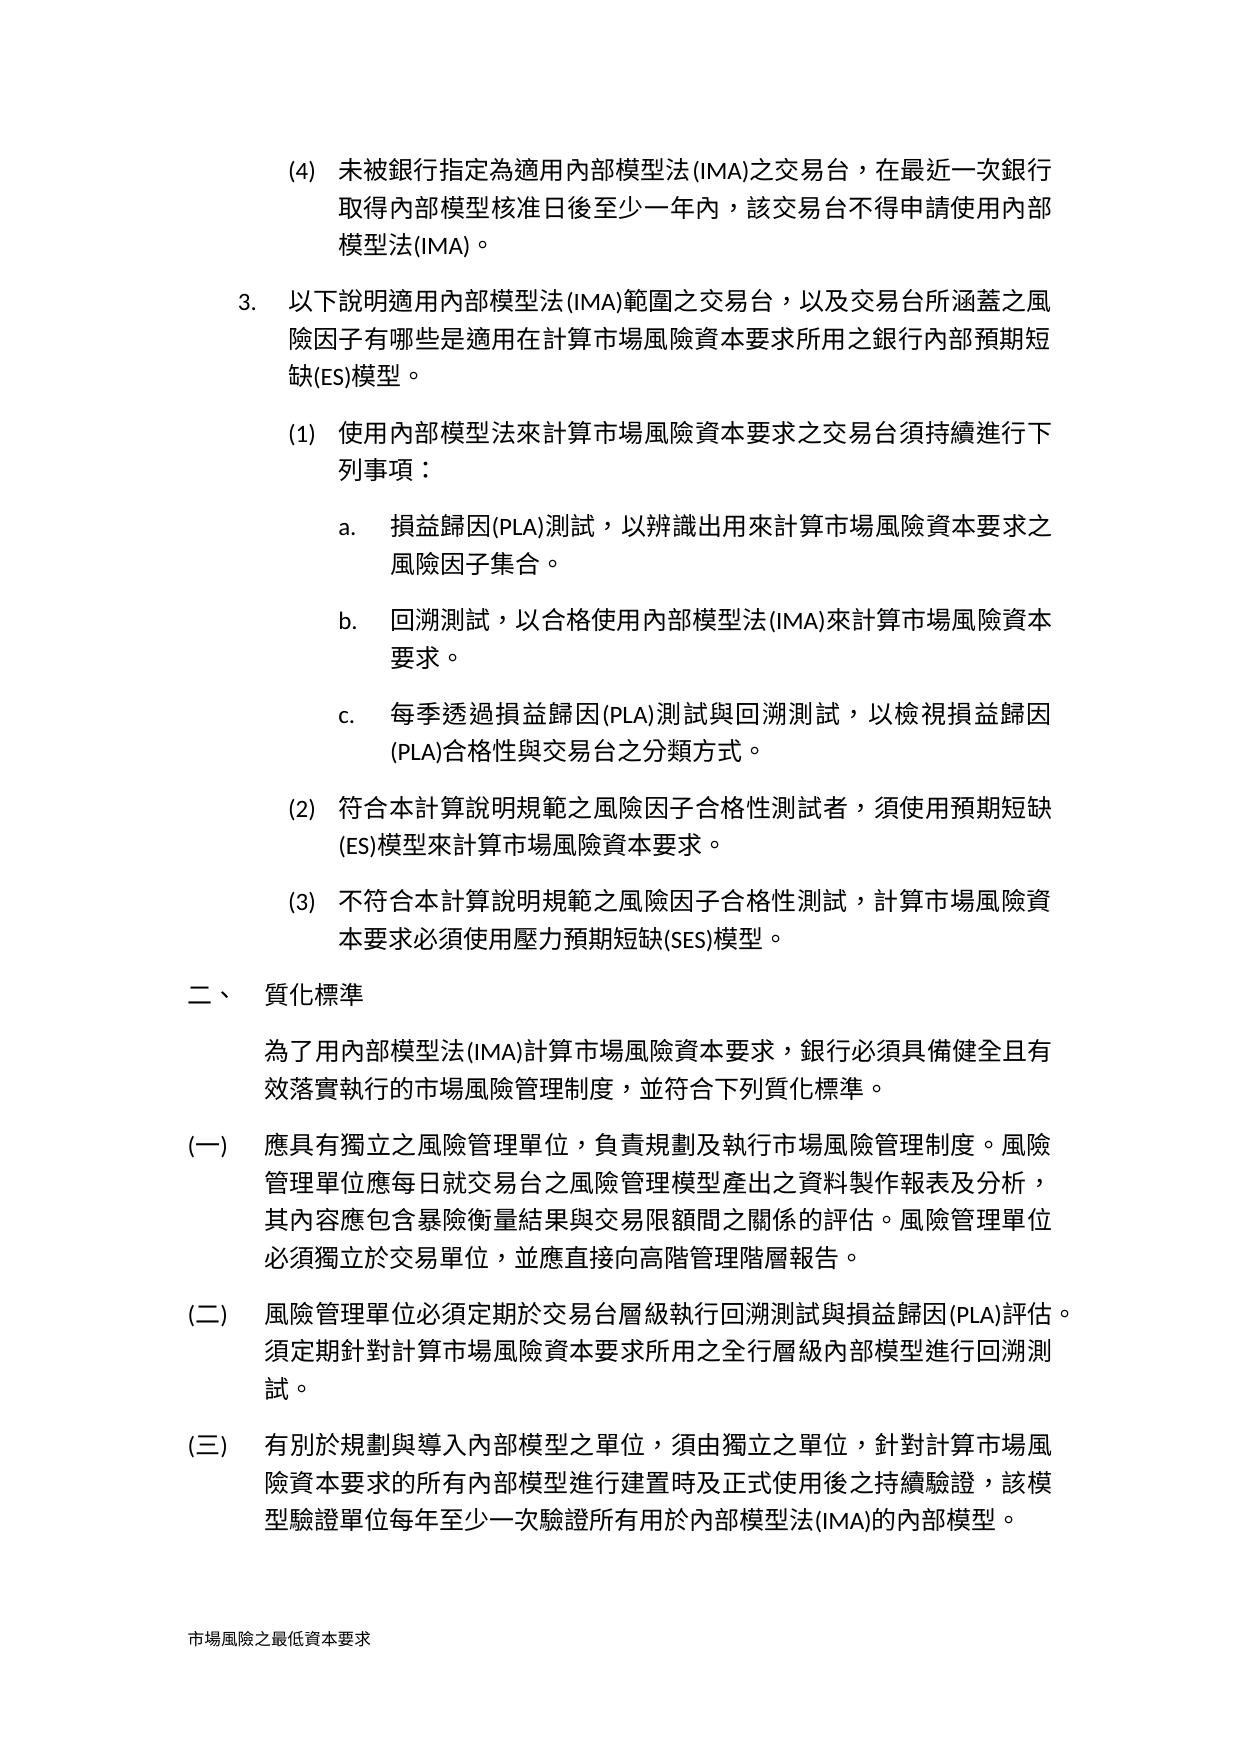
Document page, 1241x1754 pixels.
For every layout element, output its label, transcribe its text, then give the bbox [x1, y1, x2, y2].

list 符合本計算說明規範之風險因子合格性測試者，須使用預期短缺(ES)模型來計算市場風險資本要求。 [288, 787, 1053, 862]
list 不符合本計算說明規範之風險因子合格性測試，計算市場風險資本要求必須使用壓力預期短缺(SES)模型。 [288, 881, 1053, 956]
list 質化標準 [187, 975, 1053, 1012]
list 損益歸因(PLA)測試，以辨識出用來計算市場風險資本要求之風險因子集合。 [338, 506, 1053, 581]
list 以下說明適用內部模型法(IMA)範圍之交易台，以及交易台所涵蓋之風險因子有哪些是適用在計算市場風險資本要求所用之銀行內部預期短缺(ES)模型。 [238, 281, 1053, 394]
list 每季透過損益歸因(PLA)測試與回溯測試，以檢視損益歸因(PLA)合格性與交易台之分類方式。 [338, 694, 1053, 769]
list 未被銀行指定為適用內部模型法(IMA)之交易台，在最近一次銀行取得內部模型核准日後至少一年內，該交易台不得申請使用內部模型法(IMA)。 [288, 150, 1053, 262]
list 使用內部模型法來計算市場風險資本要求之交易台須持續進行下列事項： [288, 412, 1053, 487]
list 應具有獨立之風險管理單位，負責規劃及執行市場風險管理制度。風險管理單位應每日就交易台之風險管理模型產出之資料製作報表及分析，其內容應包含暴險衡量結果與交易限額間之關係的評估。風險管理單位必須獨立於交易單位，並應直接向高階管理階層報告。 [187, 1125, 1053, 1275]
list 有別於規劃與導入內部模型之單位，須由獨立之單位，針對計算市場風險資本要求的所有內部模型進行建置時及正式使用後之持續驗證，該模型驗證單位每年至少一次驗證所有用於內部模型法(IMA)的內部模型。 [187, 1425, 1053, 1537]
list 回溯測試，以合格使用內部模型法(IMA)來計算市場風險資本要求。 [338, 600, 1053, 675]
list 風險管理單位必須定期於交易台層級執行回溯測試與損益歸因(PLA)評估。須定期針對計算市場風險資本要求所用之全行層級內部模型進行回溯測試。 [187, 1294, 1053, 1406]
text 為了用內部模型法(IMA)計算市場風險資本要求，銀行必須具備健全且有效落實執行的市場風險管理制度，並符合下列質化標準。 [264, 1031, 1053, 1106]
